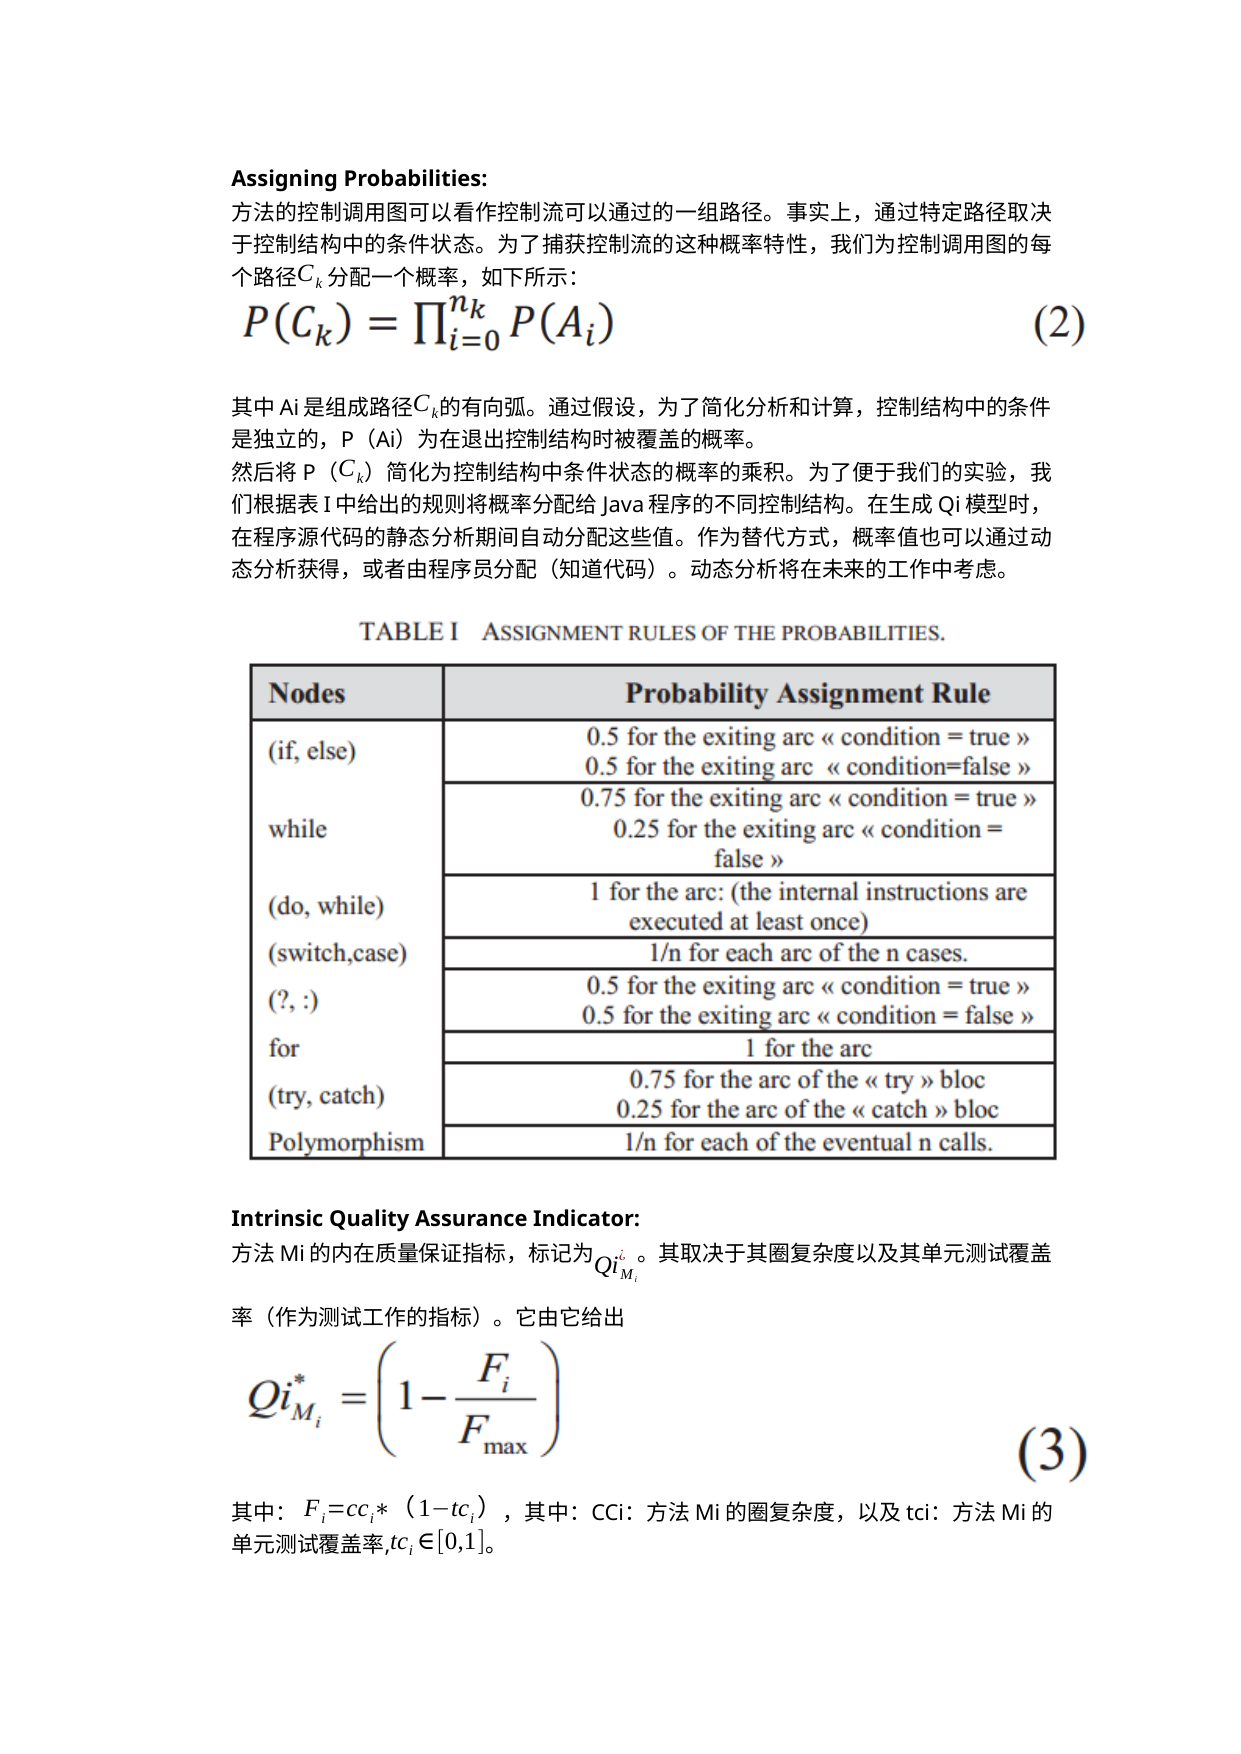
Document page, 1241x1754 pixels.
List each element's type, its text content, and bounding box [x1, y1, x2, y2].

picture [231, 1332, 1097, 1494]
text Intrinsic Quality Assurance Indicator: [231, 1202, 1053, 1234]
text Assigning Probabilities: [231, 162, 1053, 194]
text 方法的控制调用图可以看作控制流可以通过的一组路径。事实上，通过特定路径取决于控制结构中的条件状态。为了捕获控制流的这种概率特性，我们为控制调用图的每个路径 分配一个概率，如下所示： [231, 194, 1053, 292]
text 其中： ，其中：CCi：方法Mi的圈复杂度，以及tci：方法Mi的单元测试覆盖率,。 [231, 1494, 1053, 1559]
text 方法Mi的内在质量保证指标，标记为。其取决于其圈复杂度以及其单元测试覆盖率（作为测试工作的指标）。它由它给出 [231, 1234, 1053, 1332]
picture [231, 584, 1071, 1179]
picture [231, 292, 1097, 364]
text 其中Ai是组成路径的有向弧。通过假设，为了简化分析和计算，控制结构中的条件是独立的，P（Ai）为在退出控制结构时被覆盖的概率。 [231, 389, 1053, 454]
text 然后将P（）简化为控制结构中条件状态的概率的乘积。为了便于我们的实验，我们根据表I中给出的规则将概率分配给Java程序的不同控制结构。在生成Qi模型时，在程序源代码的静态分析期间自动分配这些值。作为替代方式，概率值也可以通过动态分析获得，或者由程序员分配（知道代码）。动态分析将在未来的工作中考虑。 [231, 454, 1053, 584]
